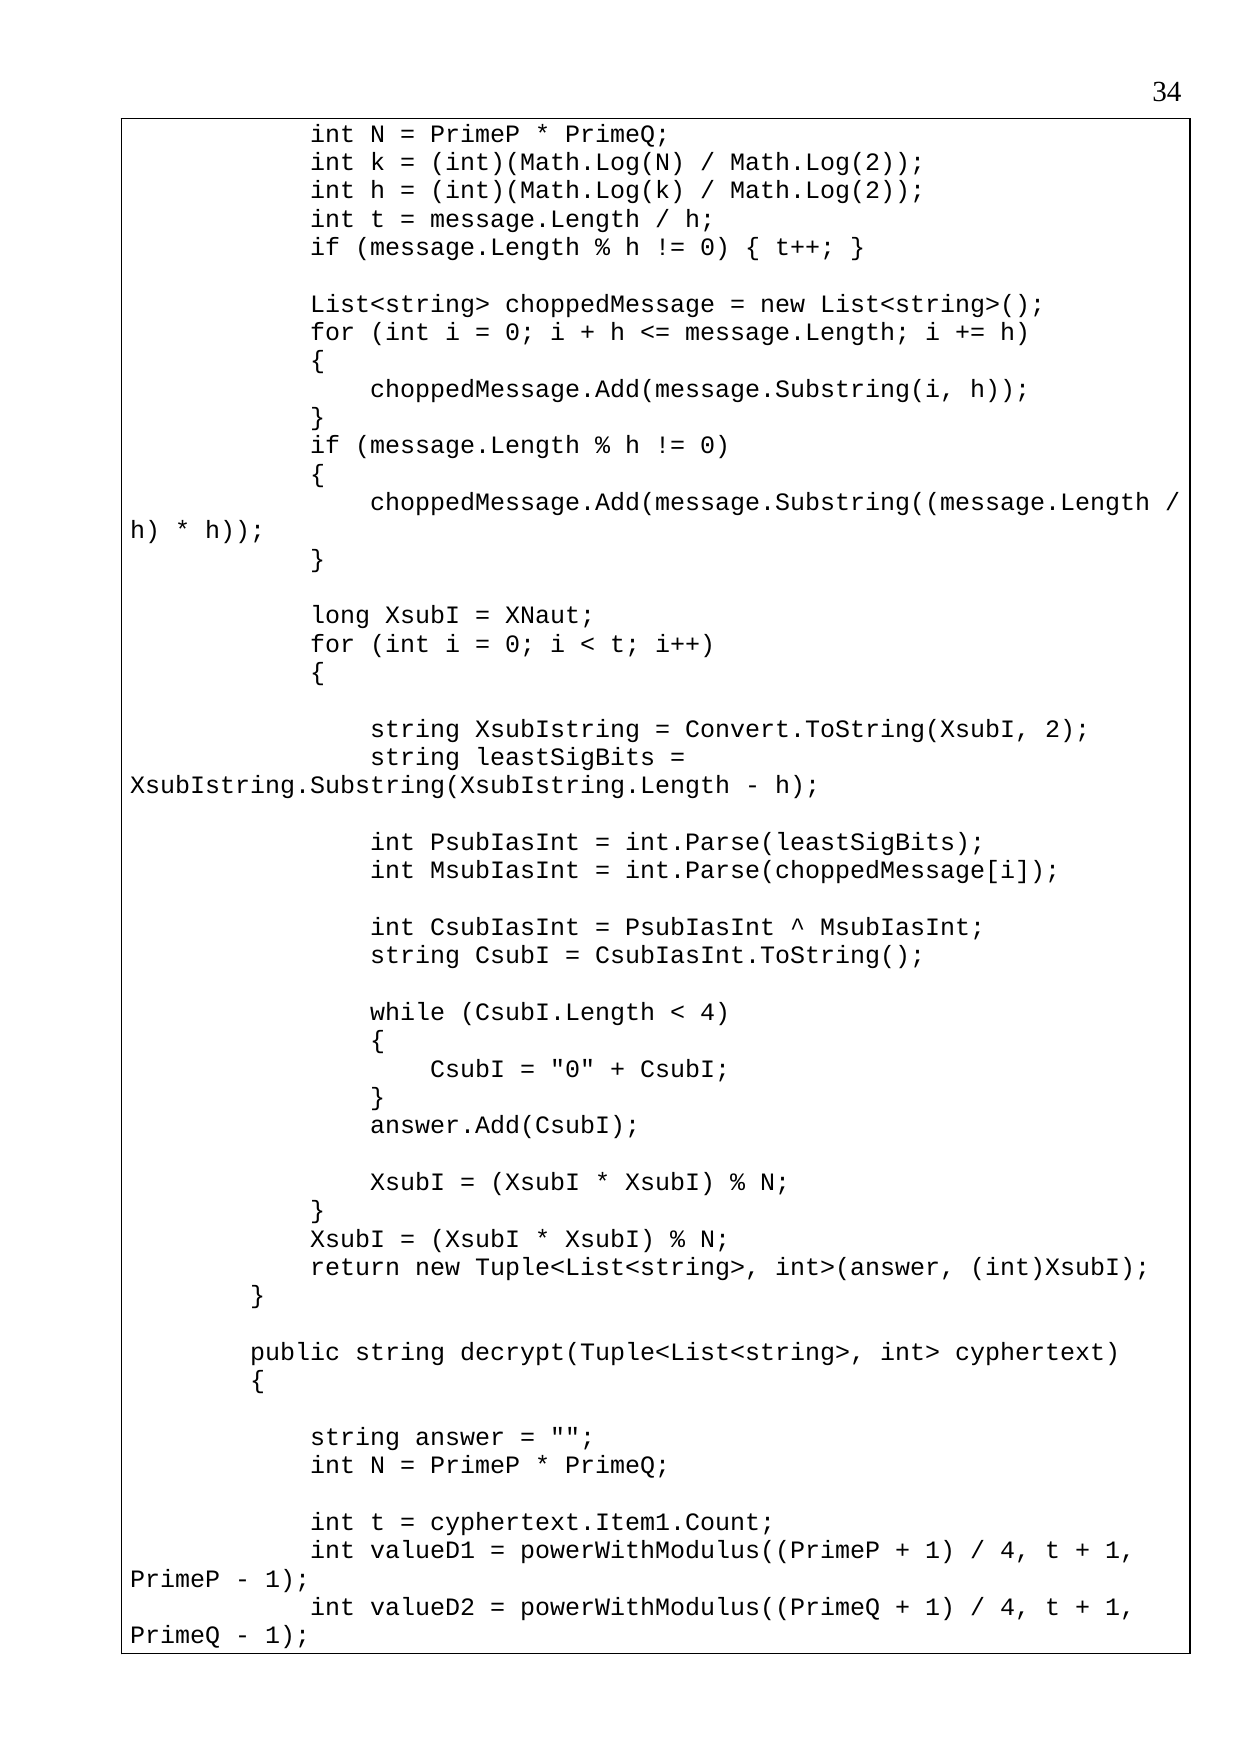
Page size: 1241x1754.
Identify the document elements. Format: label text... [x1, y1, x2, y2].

text int PsubIasInt = int.Parse(leastSigBits); [130, 829, 1181, 858]
text { [130, 1028, 1181, 1056]
text public string decrypt(Tuple<List<string>, int> cyphertext) [130, 1339, 1181, 1368]
text choppedMessage.Add(message.Substring((message.Length / h) * h)); [130, 489, 1181, 546]
text } [130, 1084, 1181, 1113]
text int valueD1 = powerWithModulus((PrimeP + 1) / 4, t + 1, PrimeP - 1); [130, 1538, 1181, 1591]
text XsubI = (XsubI * XsubI) % N; [130, 1169, 1181, 1198]
text XsubI = (XsubI * XsubI) % N; [130, 1226, 1181, 1254]
text } [130, 404, 1181, 433]
text { [130, 659, 1181, 688]
text for (int i = 0; i + h <= message.Length; i += h) [130, 319, 1181, 348]
text } [130, 1198, 1181, 1226]
text string XsubIstring = Convert.ToString(XsubI, 2); [130, 716, 1181, 744]
text { [130, 348, 1181, 376]
text int h = (int)(Math.Log(k) / Math.Log(2)); [130, 178, 1181, 206]
text while (CsubI.Length < 4) [130, 999, 1181, 1028]
text answer.Add(CsubI); [130, 1113, 1181, 1141]
text int valueD2 = powerWithModulus((PrimeQ + 1) / 4, t + 1, PrimeQ - 1); [122, 1591, 1189, 1653]
text for (int i = 0; i < t; i++) [130, 631, 1181, 659]
text { [130, 1368, 1181, 1396]
text string answer = ""; [130, 1424, 1181, 1453]
text int N = PrimeP * PrimeQ; [122, 119, 1189, 149]
text string leastSigBits = XsubIstring.Substring(XsubIstring.Length - h); [130, 744, 1181, 801]
text choppedMessage.Add(message.Substring(i, h)); [130, 376, 1181, 404]
text int k = (int)(Math.Log(N) / Math.Log(2)); [130, 149, 1181, 178]
text int t = message.Length / h; [130, 206, 1181, 234]
text { [130, 461, 1181, 489]
text int MsubIasInt = int.Parse(choppedMessage[i]); [130, 858, 1181, 886]
text List<string> choppedMessage = new List<string>(); [130, 291, 1181, 319]
text CsubI = "0" + CsubI; [130, 1056, 1181, 1084]
text string CsubI = CsubIasInt.ToString(); [130, 943, 1181, 971]
text if (message.Length % h != 0) [130, 433, 1181, 461]
text int N = PrimeP * PrimeQ; [130, 1453, 1181, 1481]
text long XsubI = XNaut; [130, 603, 1181, 631]
text } [130, 546, 1181, 574]
text return new Tuple<List<string>, int>(answer, (int)XsubI); [130, 1254, 1181, 1283]
text int t = cyphertext.Item1.Count; [130, 1509, 1181, 1538]
text if (message.Length % h != 0) { t++; } [130, 234, 1181, 263]
text int CsubIasInt = PsubIasInt ^ MsubIasInt; [130, 914, 1181, 943]
text } [130, 1283, 1181, 1311]
